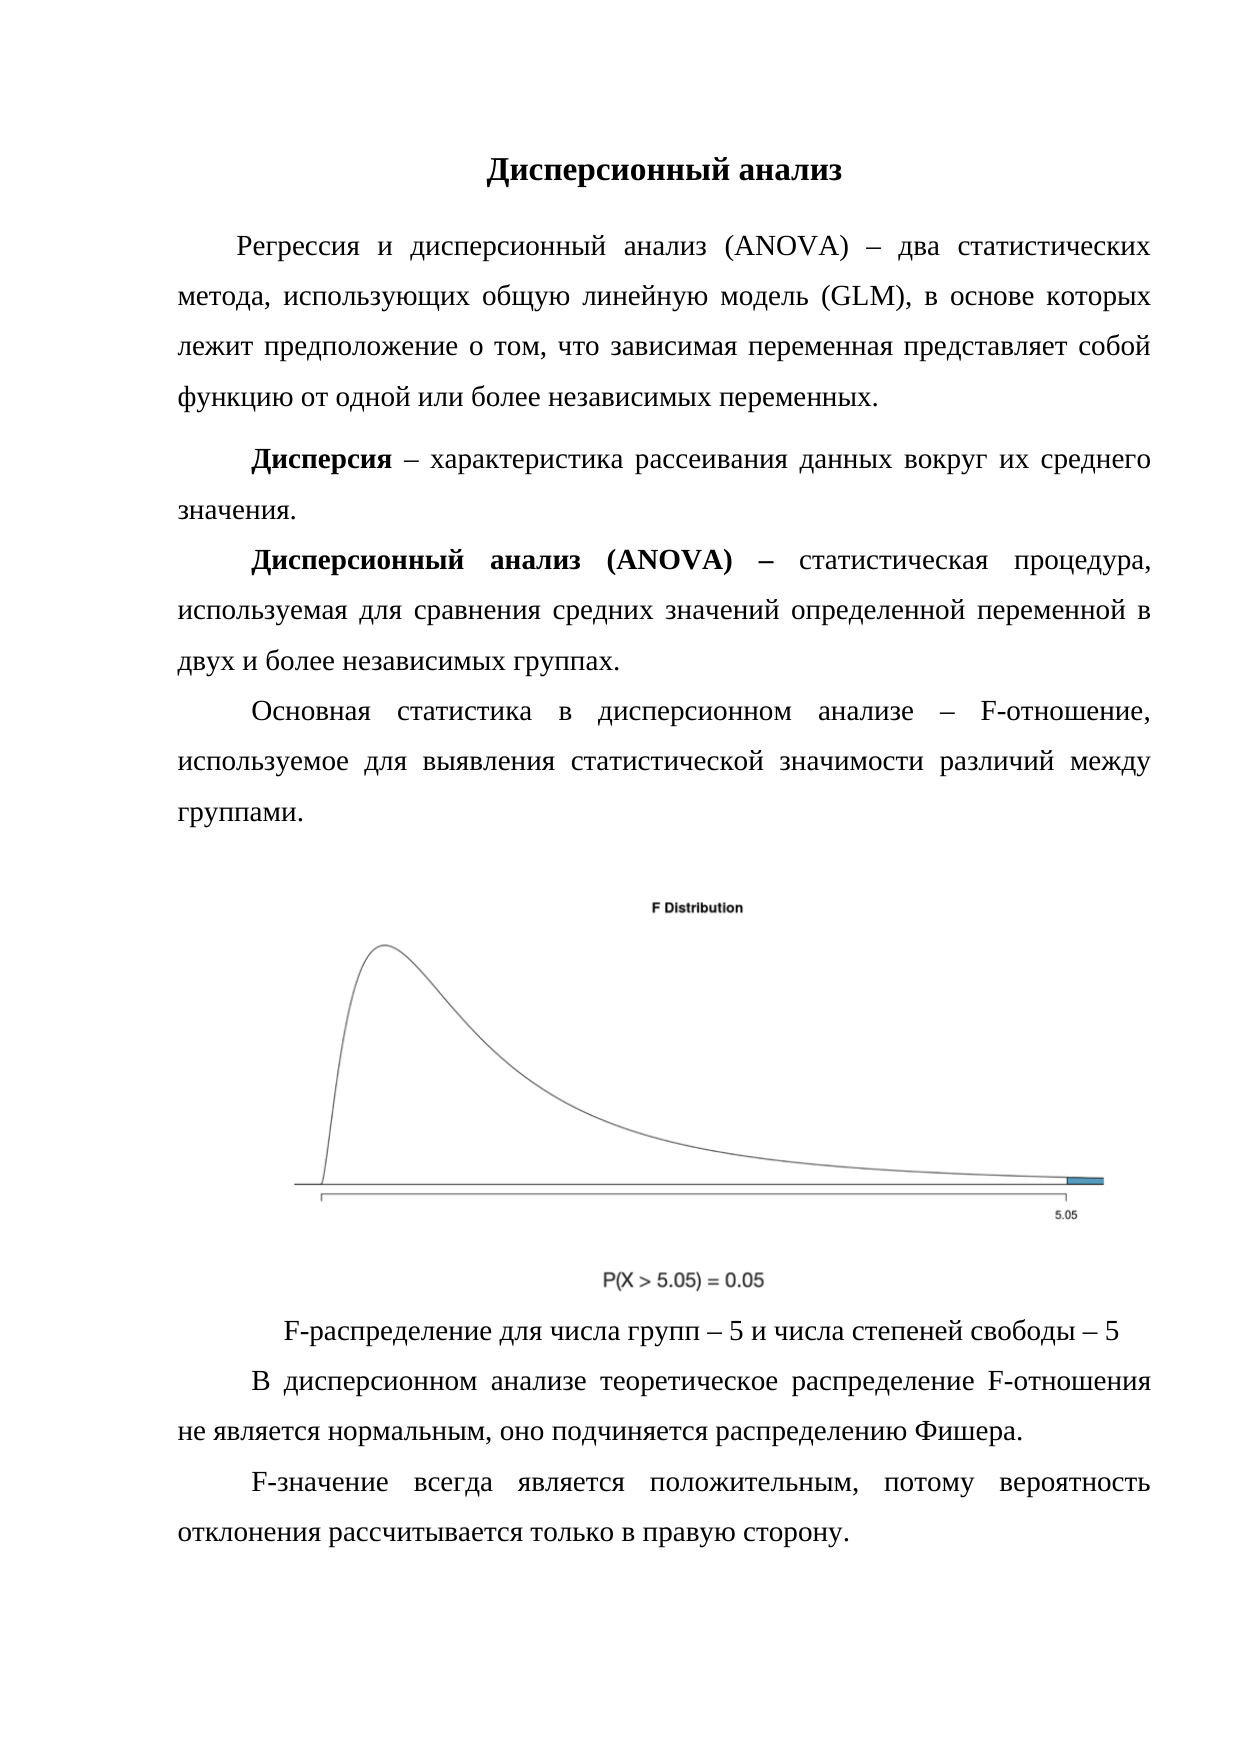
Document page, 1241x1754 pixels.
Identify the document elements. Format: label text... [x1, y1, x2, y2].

text F-распределение для числа групп – 5 и числа степеней свободы – 5 [177, 1313, 1152, 1346]
text Основная статистика в дисперсионном анализе – F-отношение, используемое для выявления статистической значимости различий между группами. [177, 693, 1152, 827]
subtitle Дисперсионный анализ [177, 149, 1152, 188]
text Регрессия и дисперсионный анализ (ANOVA) – два статистических метода, использующих общую линейную модель (GLM), в основе которых лежит предположение о том, что зависимая переменная представляет собой функцию от одной или более независимых переменных. [177, 228, 1152, 412]
picture [294, 894, 1109, 1296]
text F-значение всегда является положительным, потому вероятность отклонения рассчитывается только в правую сторону. [177, 1464, 1152, 1548]
text Дисперсия – характеристика рассеивания данных вокруг их среднего значения. [177, 441, 1152, 525]
text Дисперсионный анализ (ANOVA) – статистическая процедура, используемая для сравнения средних значений определенной переменной в двух и более независимых группах. [177, 542, 1152, 676]
text В дисперсионном анализе теоретическое распределение F-отношения не является нормальным, оно подчиняется распределению Фишера. [177, 1363, 1152, 1447]
